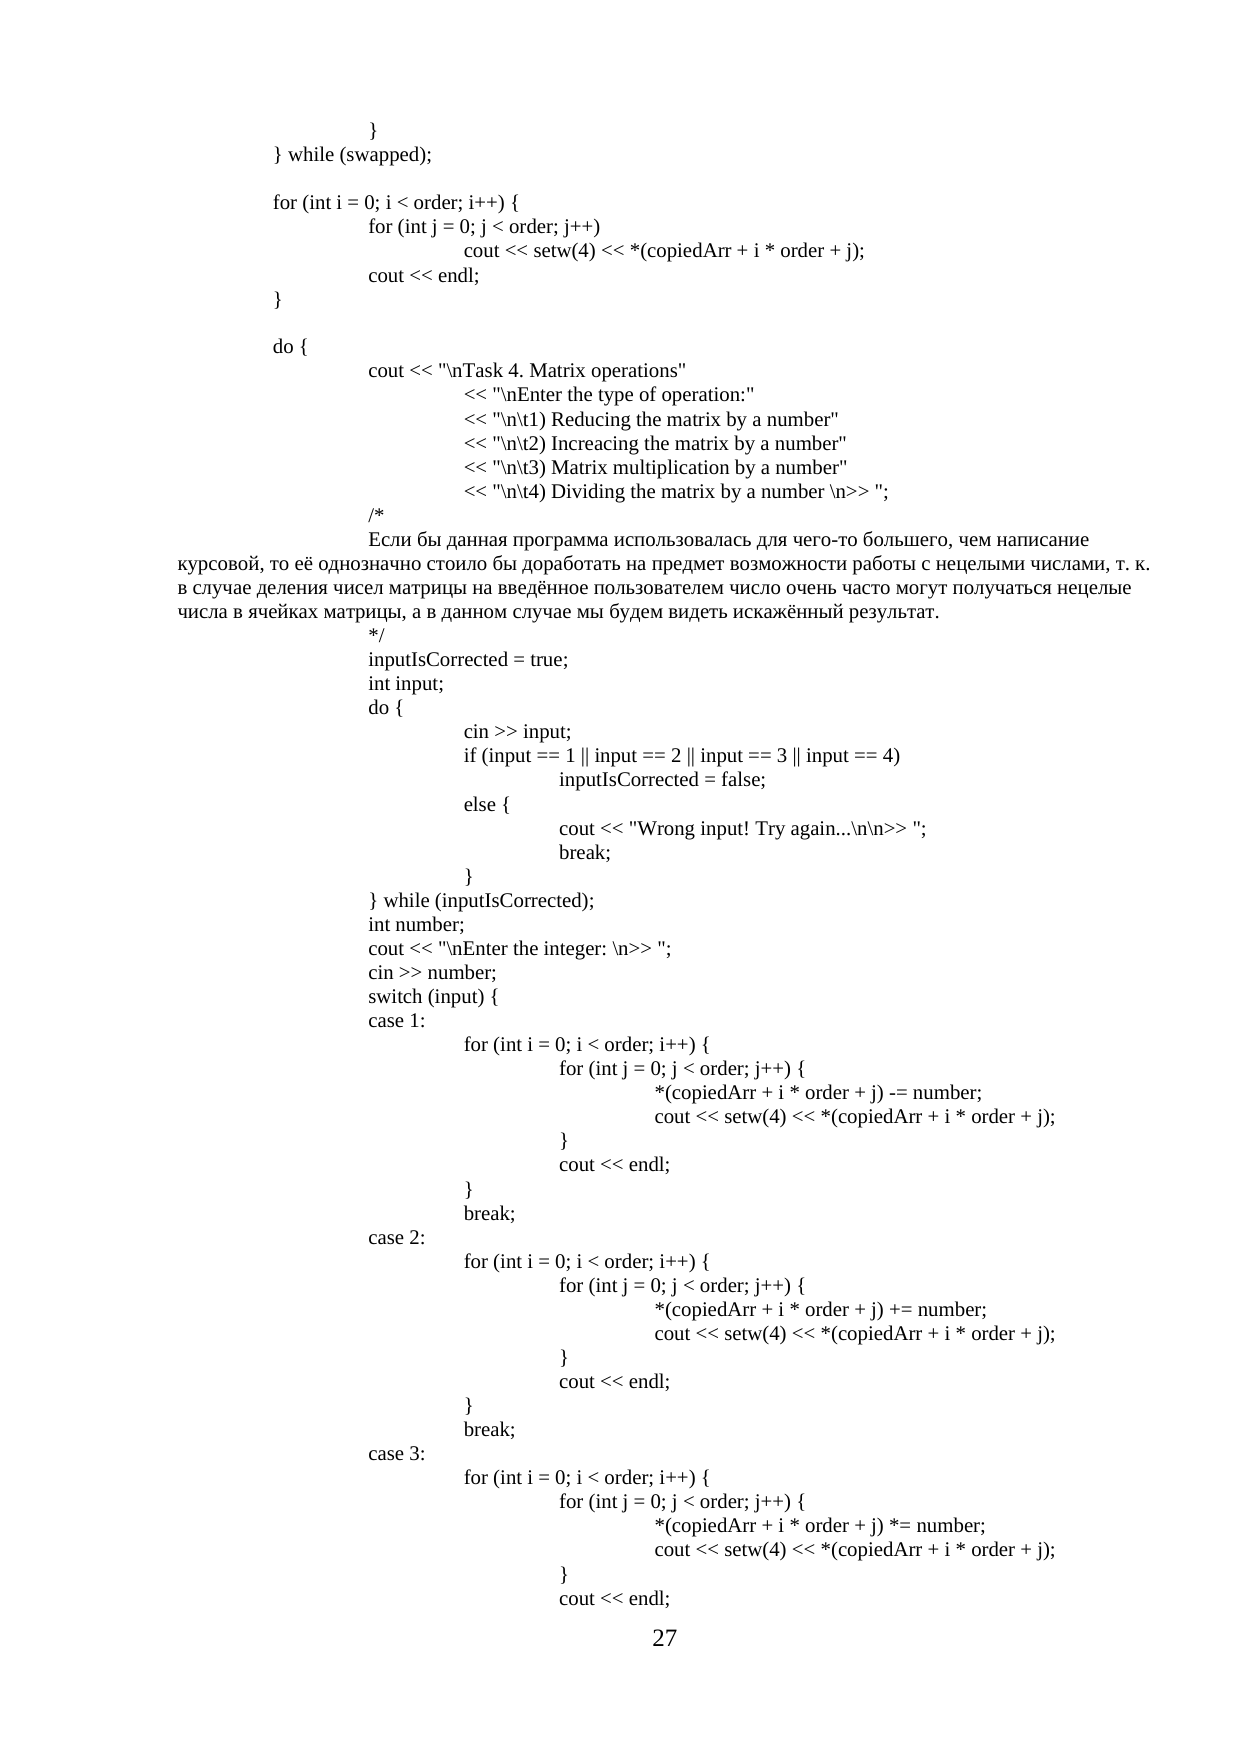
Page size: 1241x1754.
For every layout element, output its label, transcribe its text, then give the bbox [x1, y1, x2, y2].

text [177, 1537, 1152, 1561]
text case 2: [177, 1224, 1152, 1249]
text break; [177, 1201, 1152, 1224]
text for (int i = 0; i < order; i++) { [177, 1032, 1152, 1056]
text for (int i = 0; i < order; i++) { [177, 1465, 1152, 1489]
text } [177, 1345, 1152, 1369]
text else { [177, 791, 1152, 816]
text case 1: [177, 1008, 1152, 1032]
text do { [177, 334, 1152, 358]
text do { [177, 695, 1152, 719]
text int input; [177, 671, 1152, 695]
text cout << "Wrong input! Try again...\n\n>> "; [177, 816, 1152, 839]
text *(copiedArr + i * order + j) += number; [177, 1297, 1152, 1321]
text cout << endl; [177, 1586, 1152, 1609]
text for (int j = 0; j < order; j++) { [177, 1489, 1152, 1513]
text cout << setw(4) << *(copiedArr + i * order + j); [177, 1321, 1152, 1345]
text cout << endl; [177, 1152, 1152, 1176]
text for (int i = 0; i < order; i++) { [177, 1249, 1152, 1273]
text cout << setw(4) << *(copiedArr + i * order + j); [177, 238, 1152, 262]
text break; [177, 839, 1152, 864]
text cout << endl; [177, 1369, 1152, 1393]
text for (int j = 0; j < order; j++) { [177, 1273, 1152, 1297]
text } [177, 1176, 1152, 1201]
text inputIsCorrected = false; [177, 767, 1152, 791]
text int number; [177, 912, 1152, 936]
text << "\nEnter the type of operation:" [177, 382, 1152, 406]
text } [177, 1393, 1152, 1417]
text cin >> number; [177, 960, 1152, 984]
text << "\n\t1) Reducing the matrix by a number" [177, 406, 1152, 431]
text } [177, 864, 1152, 888]
text } [177, 118, 1152, 142]
text cout << endl; [177, 262, 1152, 287]
text } while (swapped); [177, 142, 1152, 166]
text cout << "\nTask 4. Matrix operations" [177, 358, 1152, 382]
text } [177, 1128, 1152, 1152]
text switch (input) { [177, 984, 1152, 1008]
text Если бы данная программа использовалась для чего-то большего, чем написание курсовой, то её однозначно стоило бы доработать на предмет возможности работы с нецелыми числами, т. к. в случае деления чисел матрицы на введённое пользователем число очень часто могут получаться нецелые числа в ячейках матрицы, а в данном случае мы будем видеть искажённый результат. [177, 527, 1152, 623]
text if (input == 1 || input == 2 || input == 3 || input == 4) [177, 743, 1152, 767]
text } [177, 287, 1152, 311]
text *(copiedArr + i * order + j) *= number; [177, 1513, 1152, 1537]
text */ [177, 623, 1152, 647]
text } [177, 1561, 1152, 1586]
text /* [177, 503, 1152, 527]
text cin >> input; [177, 719, 1152, 743]
text for (int j = 0; j < order; j++) [177, 214, 1152, 238]
text for (int i = 0; i < order; i++) { [177, 190, 1152, 214]
text << "\n\t3) Matrix multiplication by a number" [177, 454, 1152, 479]
text cout << "\nEnter the integer: \n>> "; [177, 936, 1152, 960]
text for (int j = 0; j < order; j++) { [177, 1056, 1152, 1080]
text << "\n\t4) Dividing the matrix by a number \n>> "; [177, 479, 1152, 503]
text break; [177, 1417, 1152, 1441]
text case 3: [177, 1441, 1152, 1465]
text << "\n\t2) Increacing the matrix by a number" [177, 431, 1152, 454]
text *(copiedArr + i * order + j) -= number; [177, 1080, 1152, 1104]
text } while (inputIsCorrected); [177, 888, 1152, 912]
text inputIsCorrected = true; [177, 647, 1152, 671]
text cout << setw(4) << *(copiedArr + i * order + j); [177, 1104, 1152, 1128]
